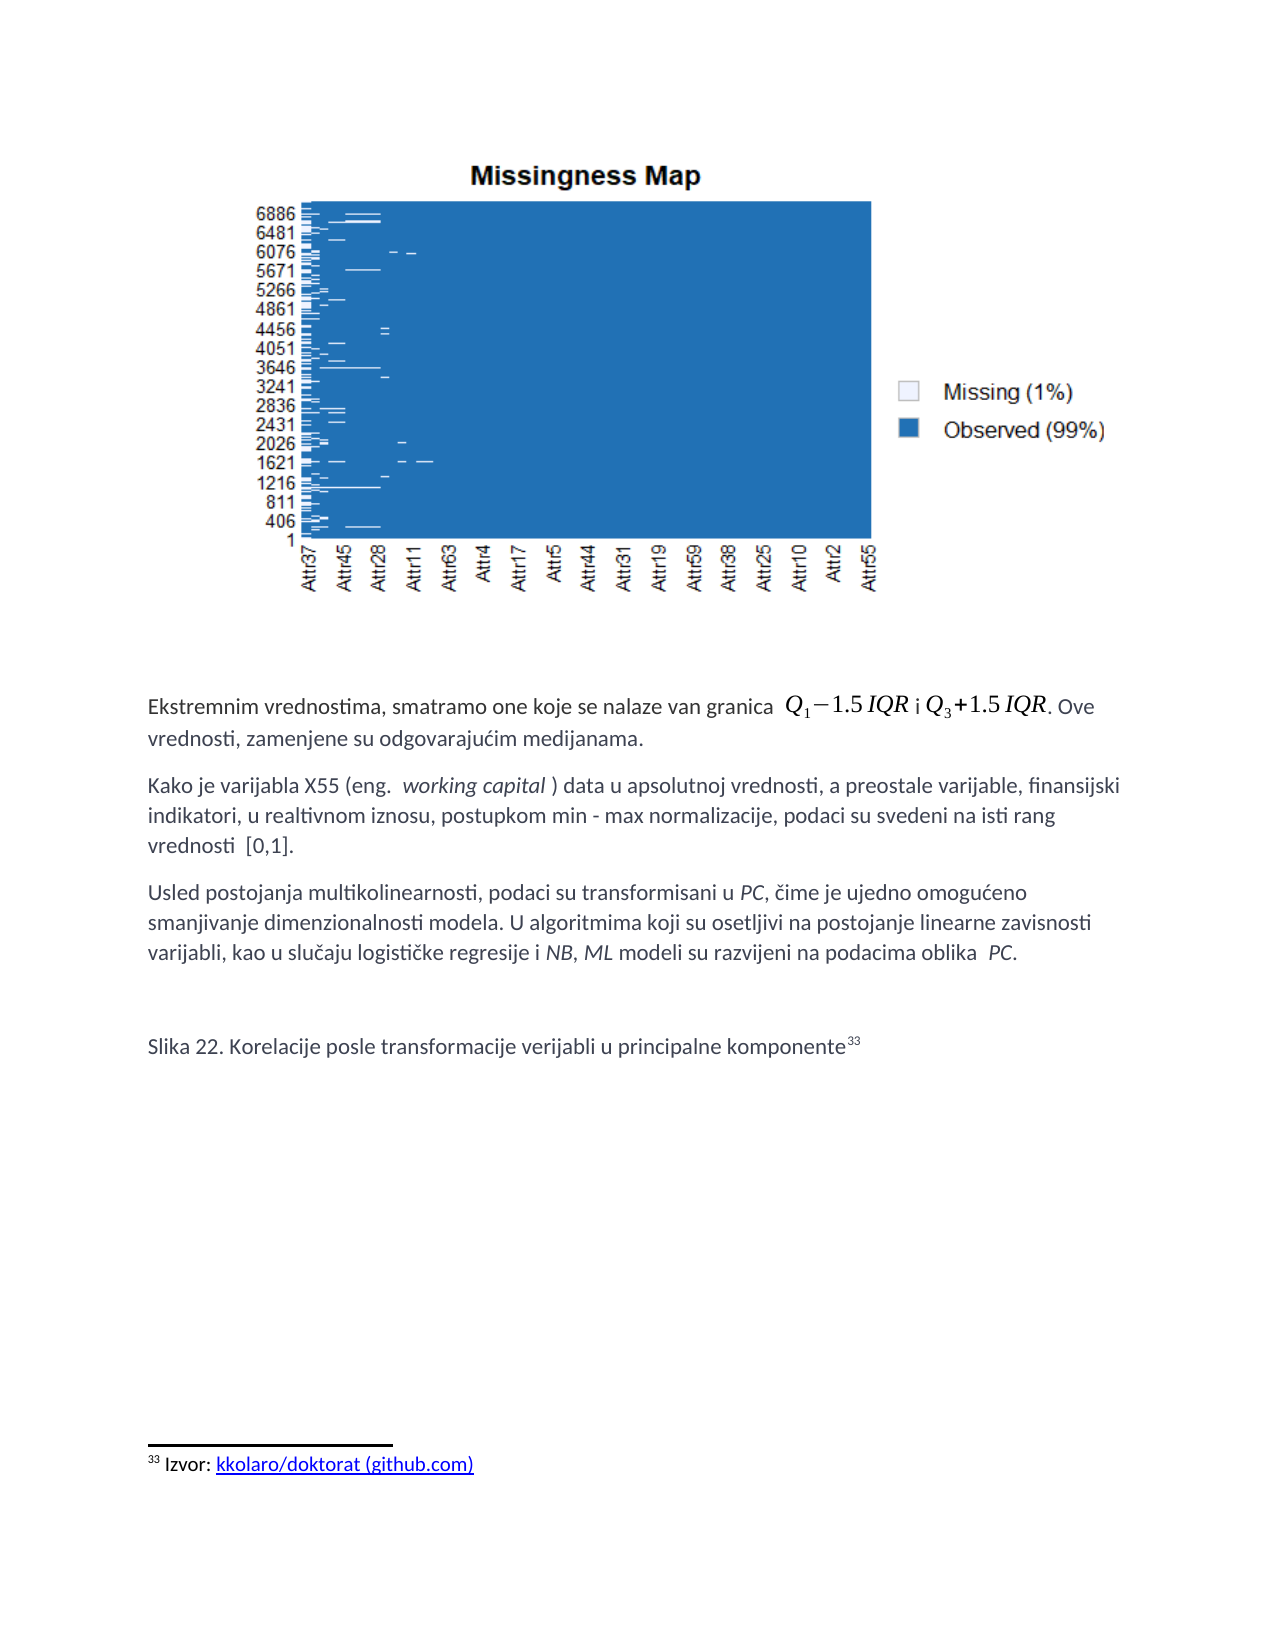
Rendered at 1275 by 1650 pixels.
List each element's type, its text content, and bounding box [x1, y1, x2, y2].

picture [164, 147, 1111, 672]
text Slika 22. Korelacije posle transformacije verijabli u principalne komponente [847, 1032, 1127, 1060]
text Kako je varijabla X55 (eng. working capital ) data u apsolutnoj vrednosti, a preostale varijable, finansijski indikatori, u realtivnom iznosu, postupkom min - max normalizacije, podaci su svedeni na isti rang vrednosti [0,1]. [148, 771, 1127, 859]
text Ekstremnim vrednostima, smatramo one koje se nalaze van granica i . Ove vrednosti, zamenjene su odgovarajućim medijanama. [148, 690, 1127, 752]
text Usled postojanja multikolinearnosti, podaci su transformisani u PC, čime je ujedno omogućeno smanjivanje dimenzionalnosti modela. U algoritmima koji su osetljivi na postojanje linearne zavisnosti varijabli, kao u slučaju logističke regresije i NB, ML modeli su razvijeni na podacima oblika PC. [148, 878, 1127, 967]
